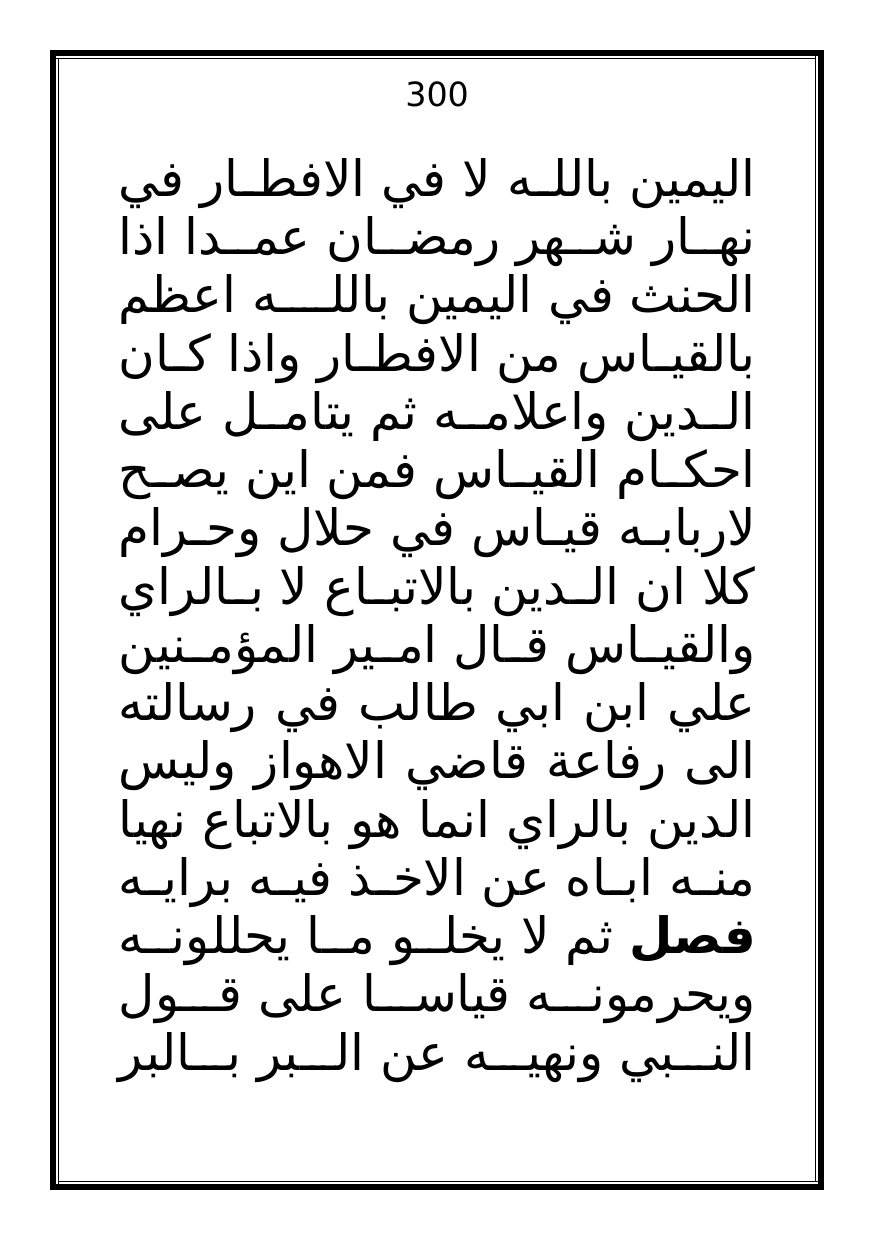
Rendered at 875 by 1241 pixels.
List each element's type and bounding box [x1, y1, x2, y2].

text [118, 150, 756, 1082]
